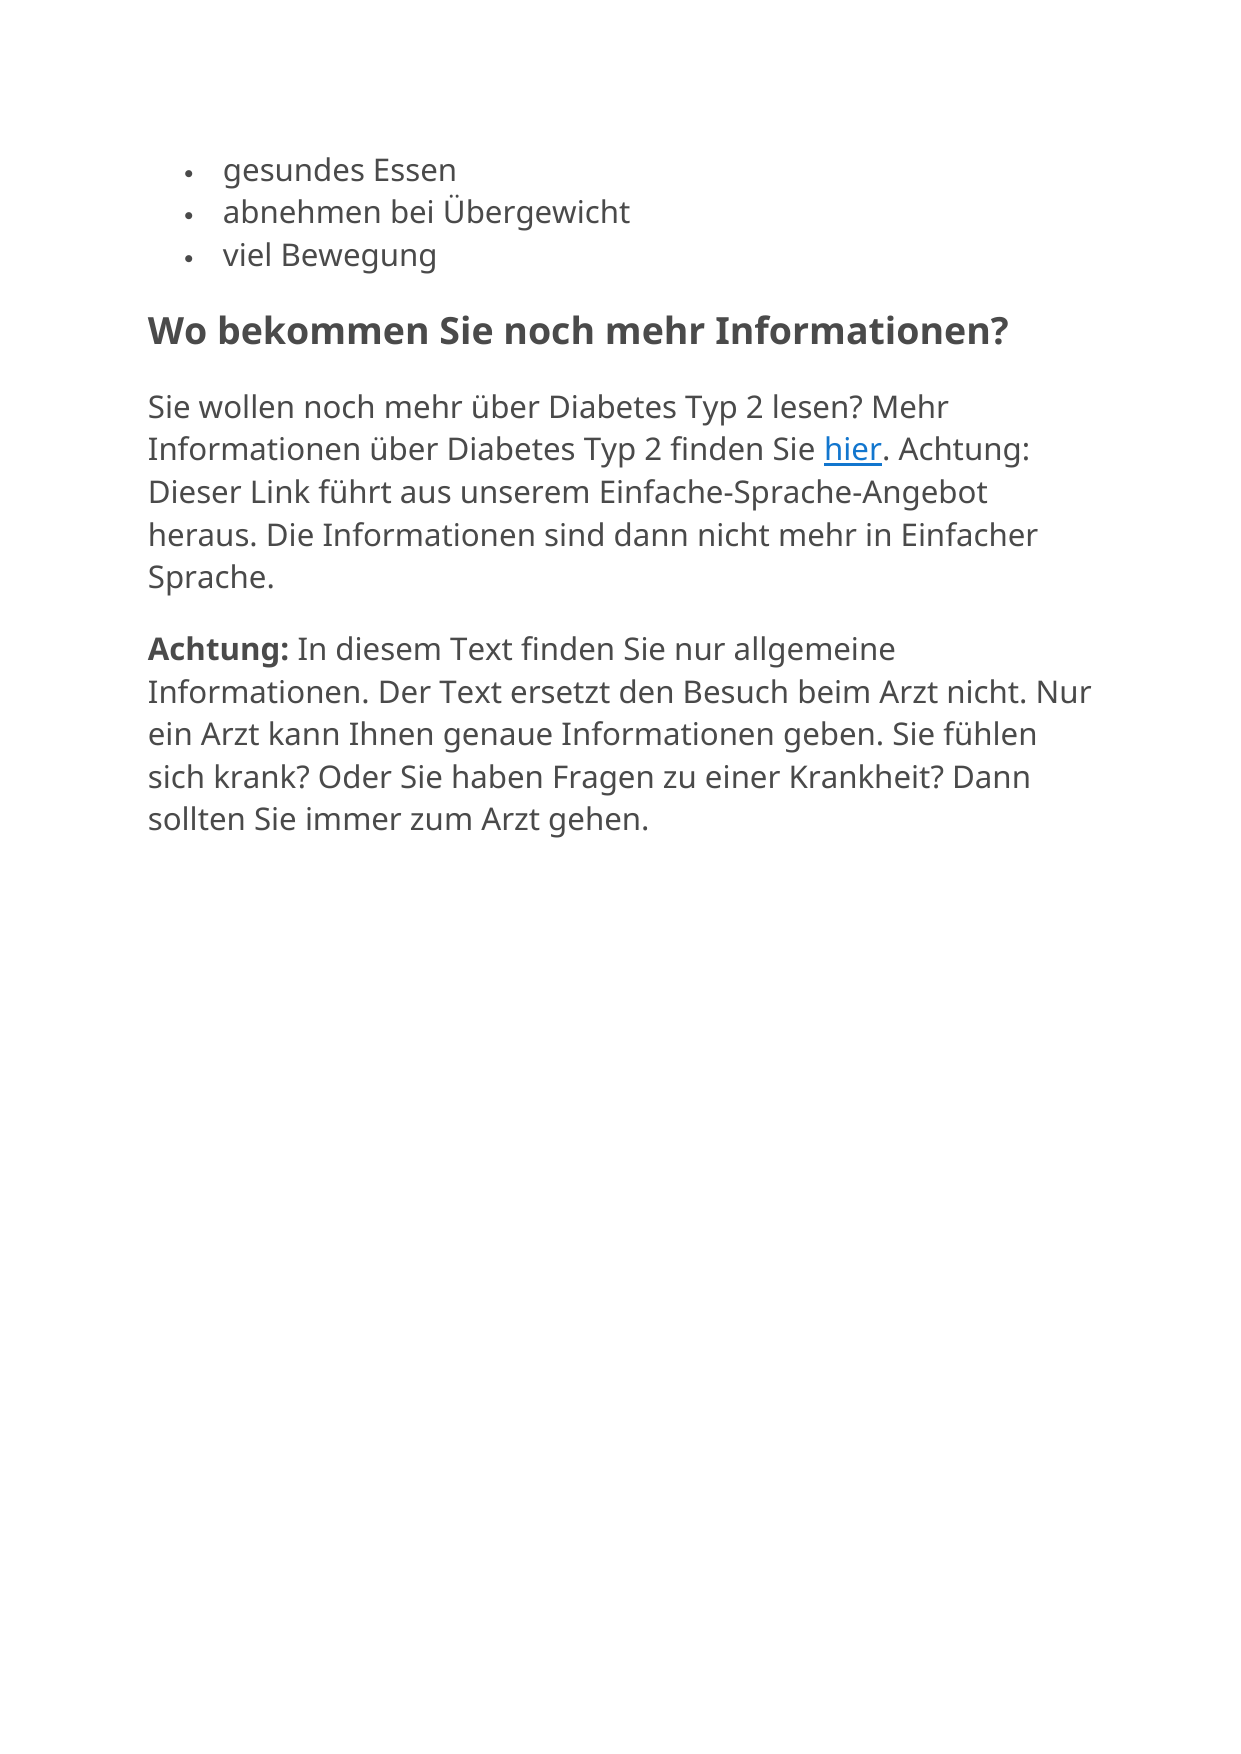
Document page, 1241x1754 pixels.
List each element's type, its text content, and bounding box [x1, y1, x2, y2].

text Achtung: In diesem Text finden Sie nur allgemeine Informationen. Der Text ersetzt den Besuch beim Arzt nicht. Nur ein Arzt kann Ihnen genaue Informationen geben. Sie fühlen sich krank? Oder Sie haben Fragen zu einer Krankheit? Dann sollten Sie immer zum Arzt gehen. [148, 627, 1093, 840]
text Wo bekommen Sie noch mehr Informationen? [148, 304, 1093, 356]
list gesundes Essen [185, 148, 1093, 190]
text Sie wollen noch mehr über Diabetes Typ 2 lesen? Mehr Informationen über Diabetes Typ 2 finden Sie hier. Achtung: Dieser Link führt aus unserem Einfache-Sprache-Angebot heraus. Die Informationen sind dann nicht mehr in Einfacher Sprache. [148, 385, 1093, 598]
list abnehmen bei Übergewicht [185, 190, 1093, 233]
list viel Bewegung [185, 233, 1093, 275]
